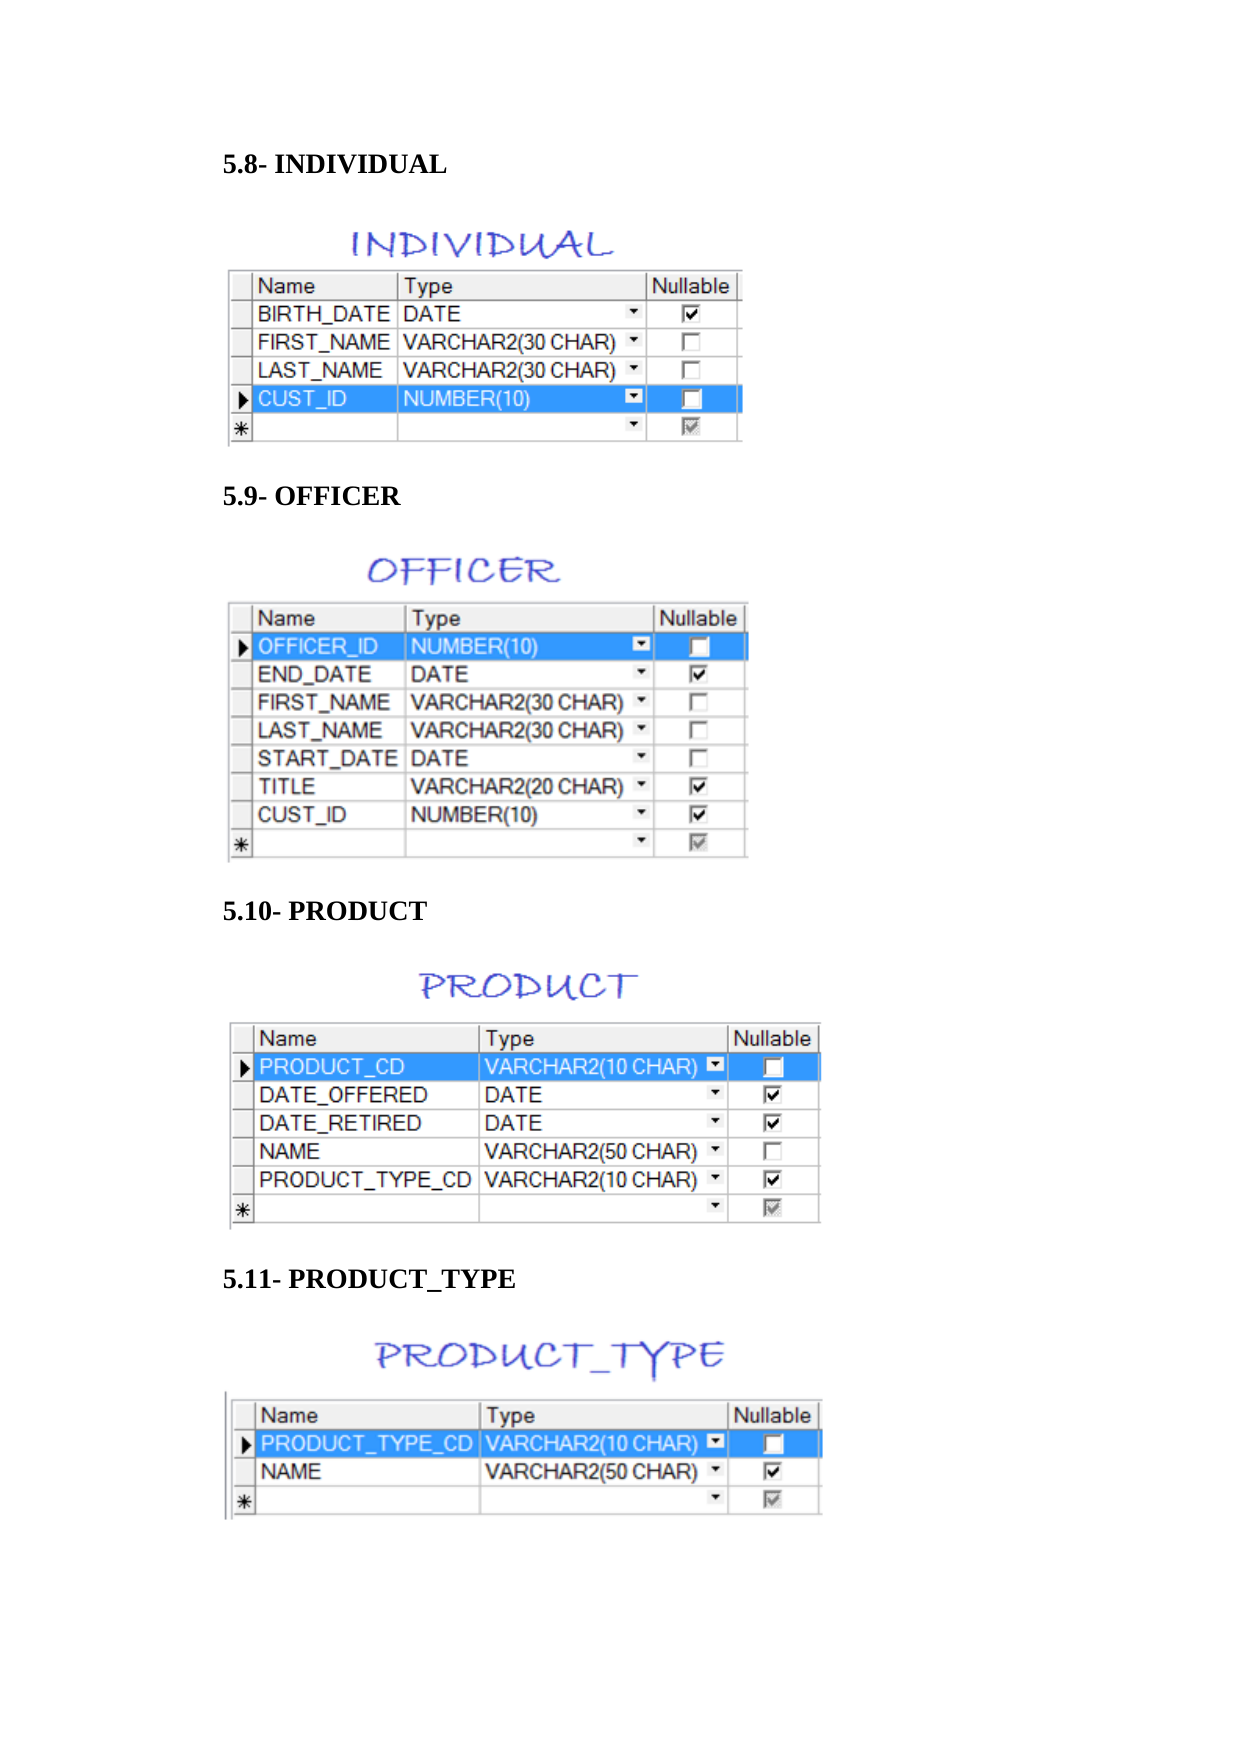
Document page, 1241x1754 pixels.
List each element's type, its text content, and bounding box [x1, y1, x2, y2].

picture [222, 540, 752, 866]
picture [222, 209, 746, 450]
text 5.8- INDIVIDUAL [223, 148, 1093, 180]
text 5.11- PRODUCT_TYPE [223, 1262, 1093, 1294]
text 5.9- OFFICER [223, 479, 1093, 511]
picture [222, 956, 826, 1233]
text 5.10- PRODUCT [223, 894, 1093, 927]
picture [222, 1323, 826, 1523]
